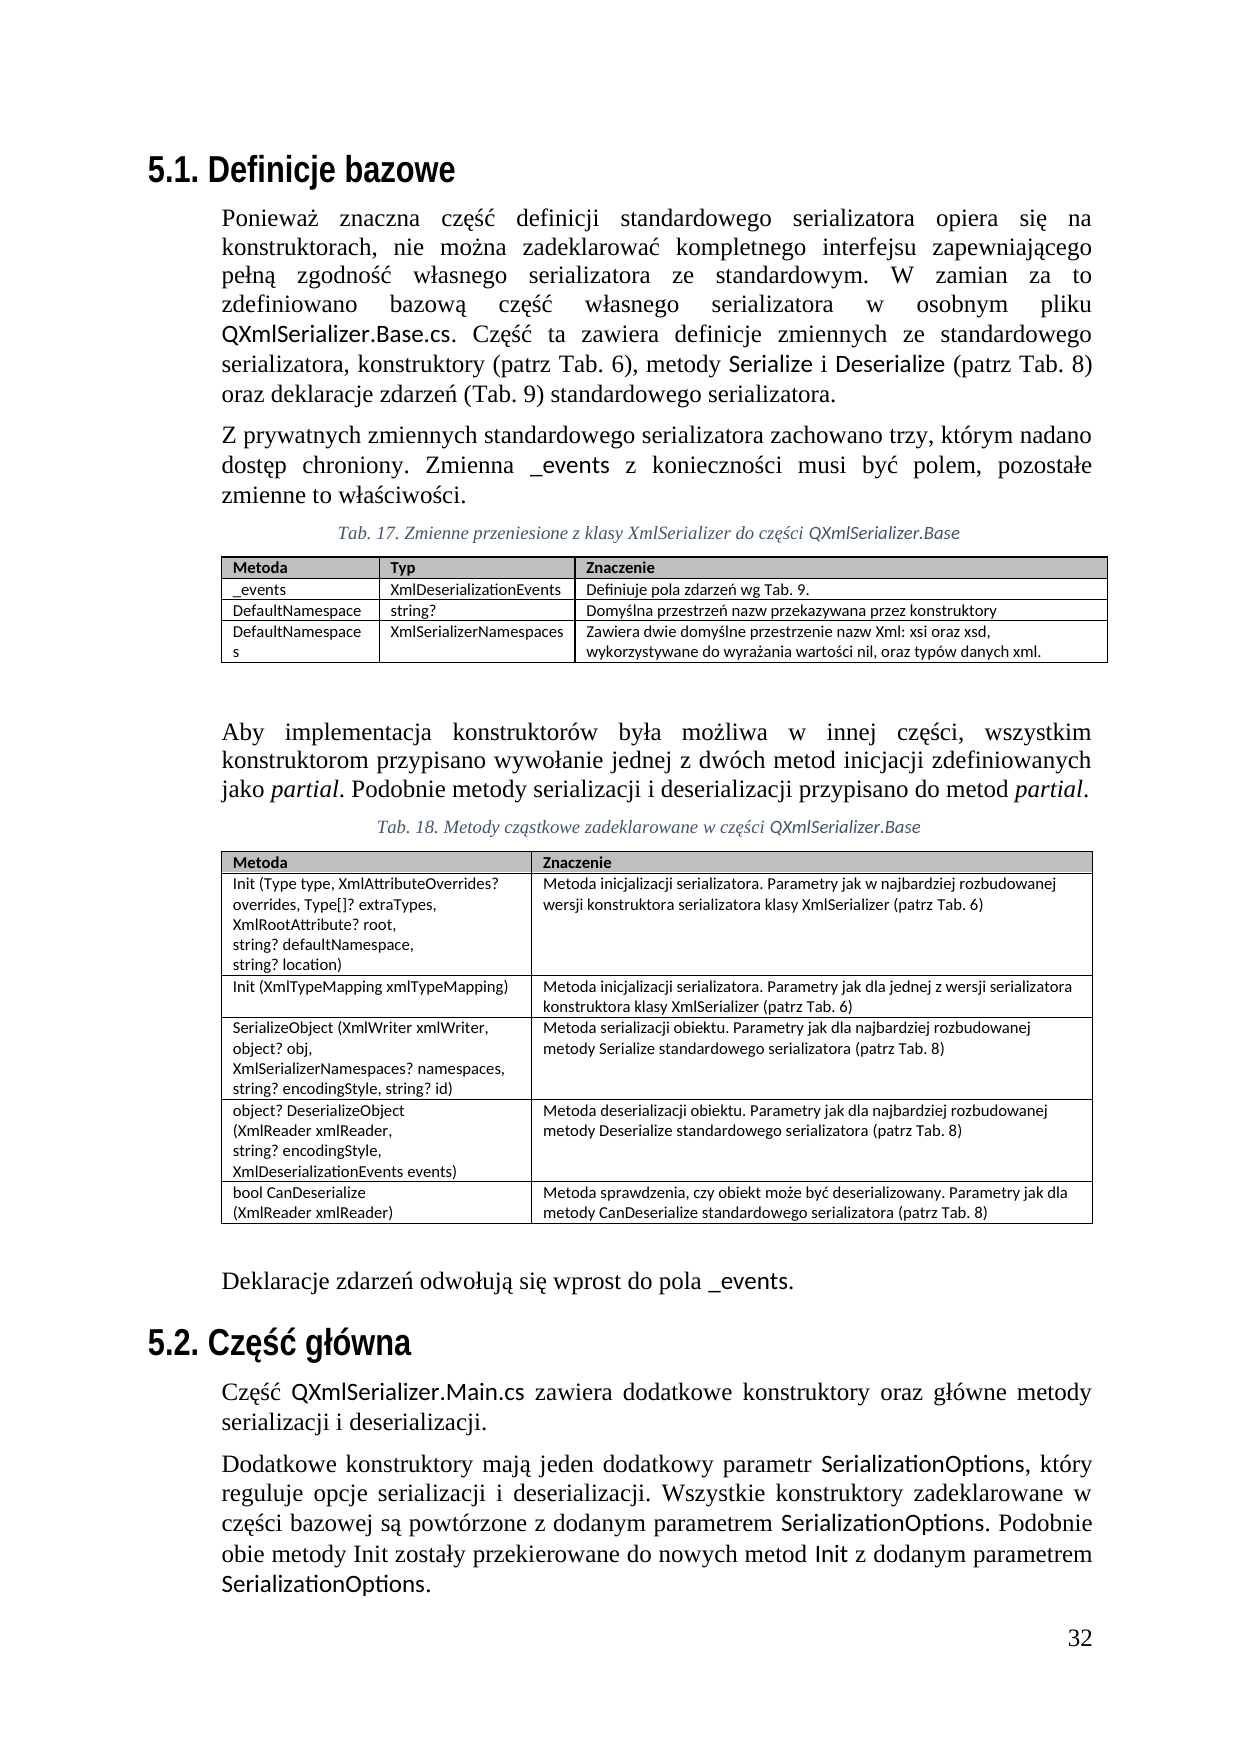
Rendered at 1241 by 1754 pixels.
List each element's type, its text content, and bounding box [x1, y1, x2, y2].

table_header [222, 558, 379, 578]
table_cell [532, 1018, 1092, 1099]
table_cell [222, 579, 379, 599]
text Część QXmlSerializer.Main.cs zawiera dodatkowe konstruktory oraz główne metody serializacji i deserializacji. [221, 1376, 1093, 1436]
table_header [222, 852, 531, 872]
text Dodatkowe konstruktory mają jeden dodatkowy parametr SerializationOptions, który reguluje opcje serializacji i deserializacji. Wszystkie konstruktory zadeklarowane w części bazowej są powtórzone z dodanym parametrem SerializationOptions. Podobnie obie metody Init zostały przekierowane do nowych metod Init z dodanym parametrem SerializationOptions. [221, 1448, 1093, 1599]
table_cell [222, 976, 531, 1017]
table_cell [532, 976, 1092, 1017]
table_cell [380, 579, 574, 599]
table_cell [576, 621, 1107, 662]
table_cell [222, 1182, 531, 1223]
subtitle Część główna [148, 1321, 1093, 1364]
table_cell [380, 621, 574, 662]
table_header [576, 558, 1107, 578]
text Z prywatnych zmiennych standardowego serializatora zachowano trzy, którym nadano dostęp chroniony. Zmienna _events z konieczności musi być polem, pozostałe zmienne to właściwości. [221, 420, 1093, 508]
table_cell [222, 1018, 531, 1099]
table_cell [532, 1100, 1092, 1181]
text Aby implementacja konstruktorów była możliwa w innej części, wszystkim konstruktorom przypisano wywołanie jednej z dwóch metod inicjacji zdefiniowanych jako partial. Podobnie metody serializacji i deserializacji przypisano do metod partial. [221, 717, 1093, 803]
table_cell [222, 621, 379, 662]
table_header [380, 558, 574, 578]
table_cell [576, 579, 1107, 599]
text Deklaracje zdarzeń odwołują się wprost do pola _events. [221, 1265, 1093, 1296]
subtitle Definicje bazowe [148, 148, 1093, 191]
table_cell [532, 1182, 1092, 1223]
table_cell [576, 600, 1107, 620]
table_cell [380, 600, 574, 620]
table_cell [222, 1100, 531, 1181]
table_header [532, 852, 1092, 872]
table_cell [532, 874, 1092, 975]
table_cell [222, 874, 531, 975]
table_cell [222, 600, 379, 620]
